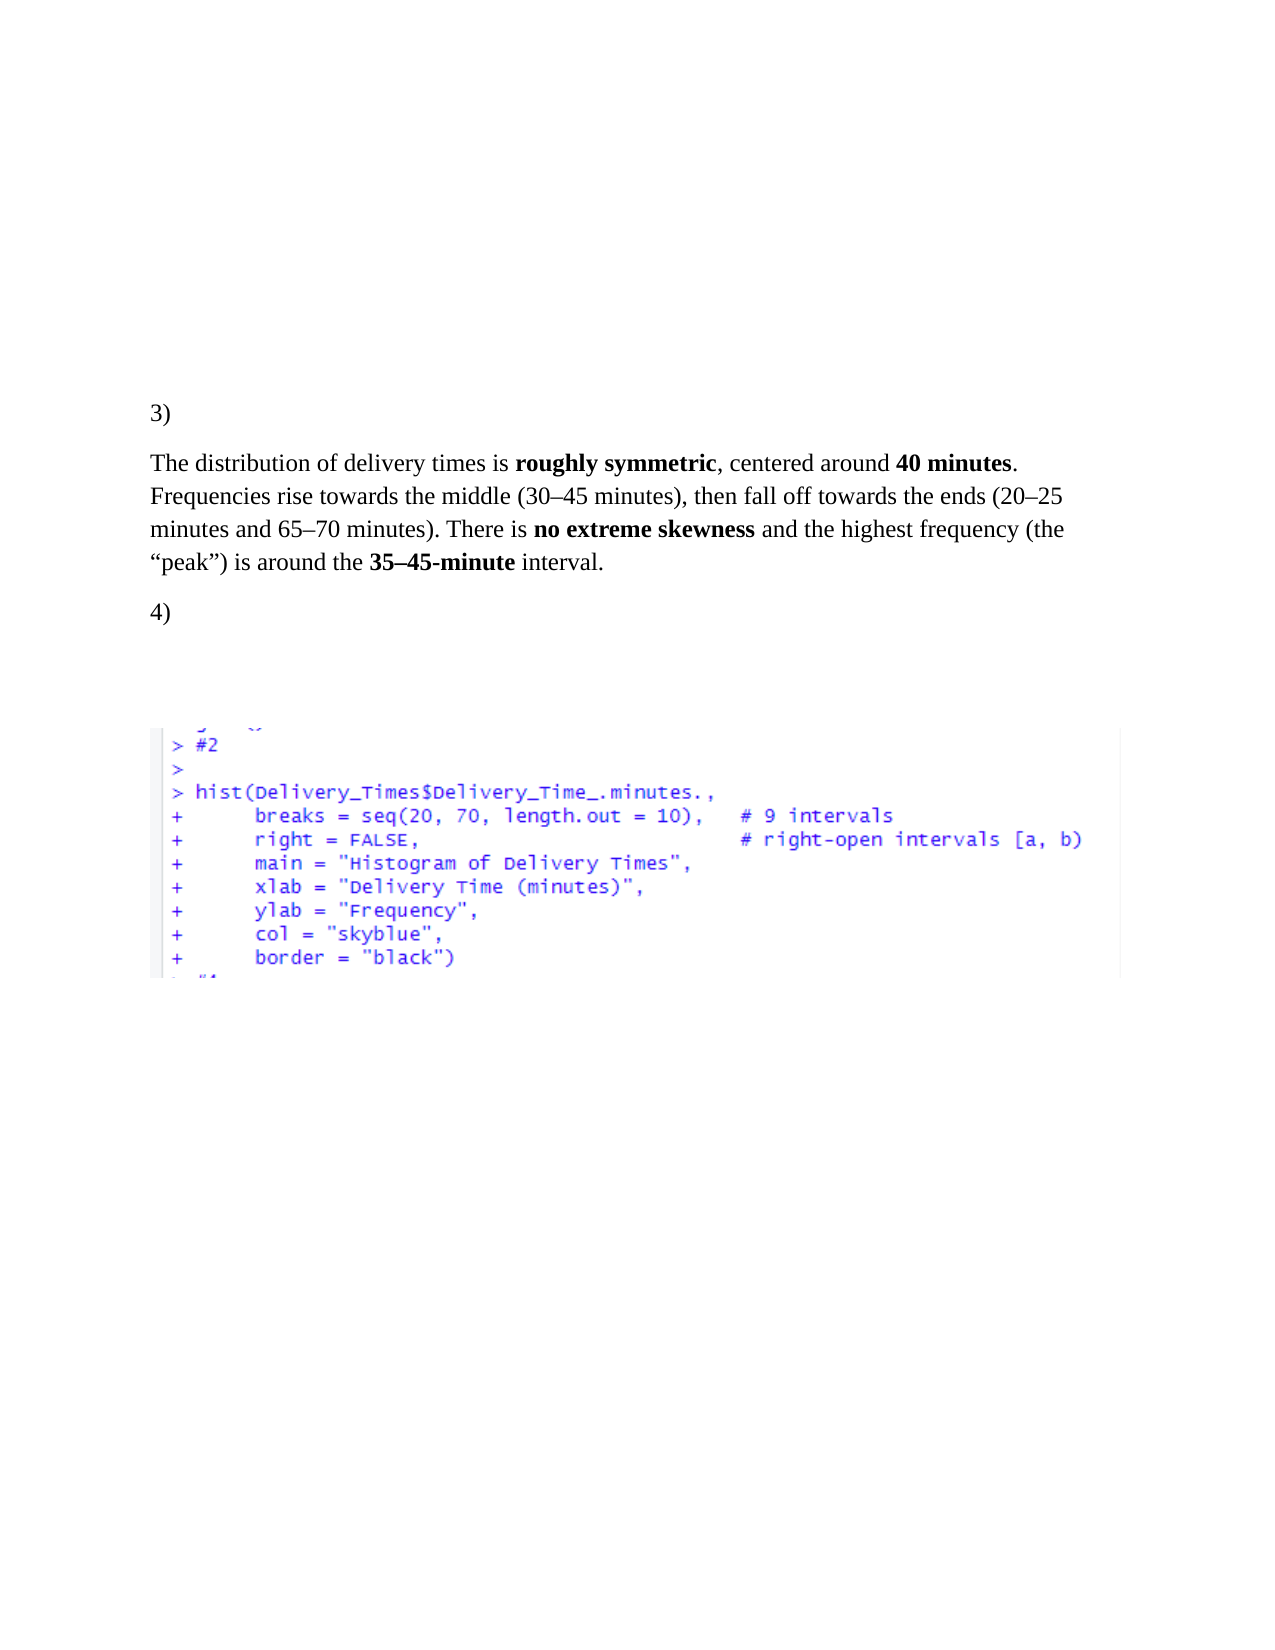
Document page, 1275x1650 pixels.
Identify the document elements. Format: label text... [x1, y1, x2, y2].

text 3) [150, 398, 1125, 427]
text 4) [150, 597, 1125, 626]
picture [150, 728, 1122, 978]
text The distribution of delivery times is roughly symmetric, centered around 40 minutes. Frequencies rise towards the middle (30–45 minutes), then fall off towards the ends (20–25 minutes and 65–70 minutes). There is no extreme skewness and the highest frequency (the “peak”) is around the 35–45-minute interval. [150, 448, 1125, 576]
